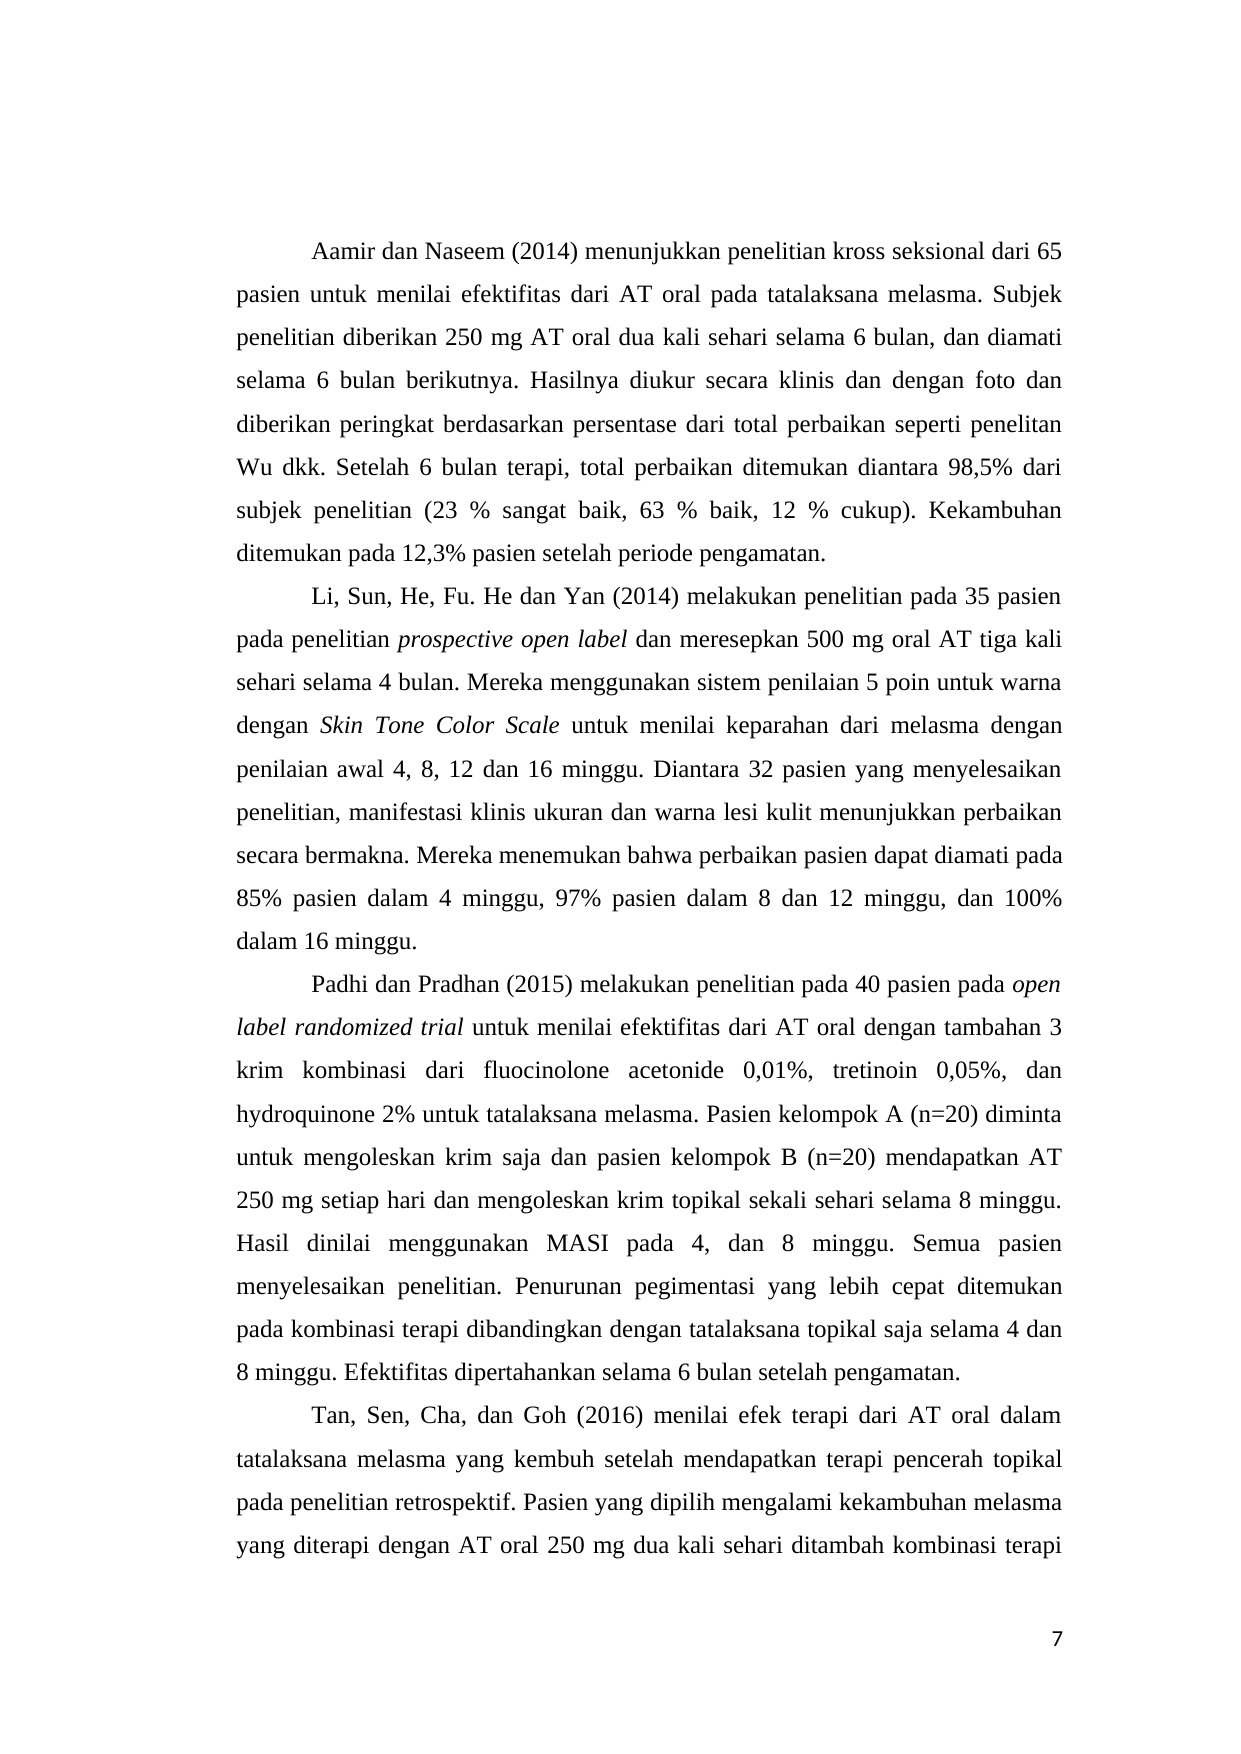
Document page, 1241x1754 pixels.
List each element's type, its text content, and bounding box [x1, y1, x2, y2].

text Aamir dan Naseem (2014) menunjukkan penelitian kross seksional dari 65 pasien untuk menilai efektifitas dari AT oral pada tatalaksana melasma. Subjek penelitian diberikan 250 mg AT oral dua kali sehari selama 6 bulan, dan diamati selama 6 bulan berikutnya. Hasilnya diukur secara klinis dan dengan foto dan diberikan peringkat berdasarkan persentase dari total perbaikan seperti penelitan Wu dkk. Setelah 6 bulan terapi, total perbaikan ditemukan diantara 98,5% dari subjek penelitian (23 % sangat baik, 63 % baik, 12 % cukup). Kekambuhan ditemukan pada 12,3% pasien setelah periode pengamatan. [236, 236, 1063, 567]
text Padhi dan Pradhan (2015) melakukan penelitian pada 40 pasien pada open label randomized trial untuk menilai efektifitas dari AT oral dengan tambahan 3 krim kombinasi dari fluocinolone acetonide 0,01%, tretinoin 0,05%, dan hydroquinone 2% untuk tatalaksana melasma. Pasien kelompok A (n=20) diminta untuk mengoleskan krim saja dan pasien kelompok B (n=20) mendapatkan AT 250 mg setiap hari dan mengoleskan krim topikal sekali sehari selama 8 minggu. Hasil dinilai menggunakan MASI pada 4, dan 8 minggu. Semua pasien menyelesaikan penelitian. Penurunan pegimentasi yang lebih cepat ditemukan pada kombinasi terapi dibandingkan dengan tatalaksana topikal saja selama 4 dan 8 minggu. Efektifitas dipertahankan selama 6 bulan setelah pengamatan. [236, 969, 1063, 1386]
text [236, 1401, 1063, 1559]
text Li, Sun, He, Fu. He dan Yan (2014) melakukan penelitian pada 35 pasien pada penelitian prospective open label dan meresepkan 500 mg oral AT tiga kali sehari selama 4 bulan. Mereka menggunakan sistem penilaian 5 poin untuk warna dengan Skin Tone Color Scale untuk menilai keparahan dari melasma dengan penilaian awal 4, 8, 12 dan 16 minggu. Diantara 32 pasien yang menyelesaikan penelitian, manifestasi klinis ukuran dan warna lesi kulit menunjukkan perbaikan secara bermakna. Mereka menemukan bahwa perbaikan pasien dapat diamati pada 85% pasien dalam 4 minggu, 97% pasien dalam 8 dan 12 minggu, dan 100% dalam 16 minggu. [236, 581, 1063, 955]
